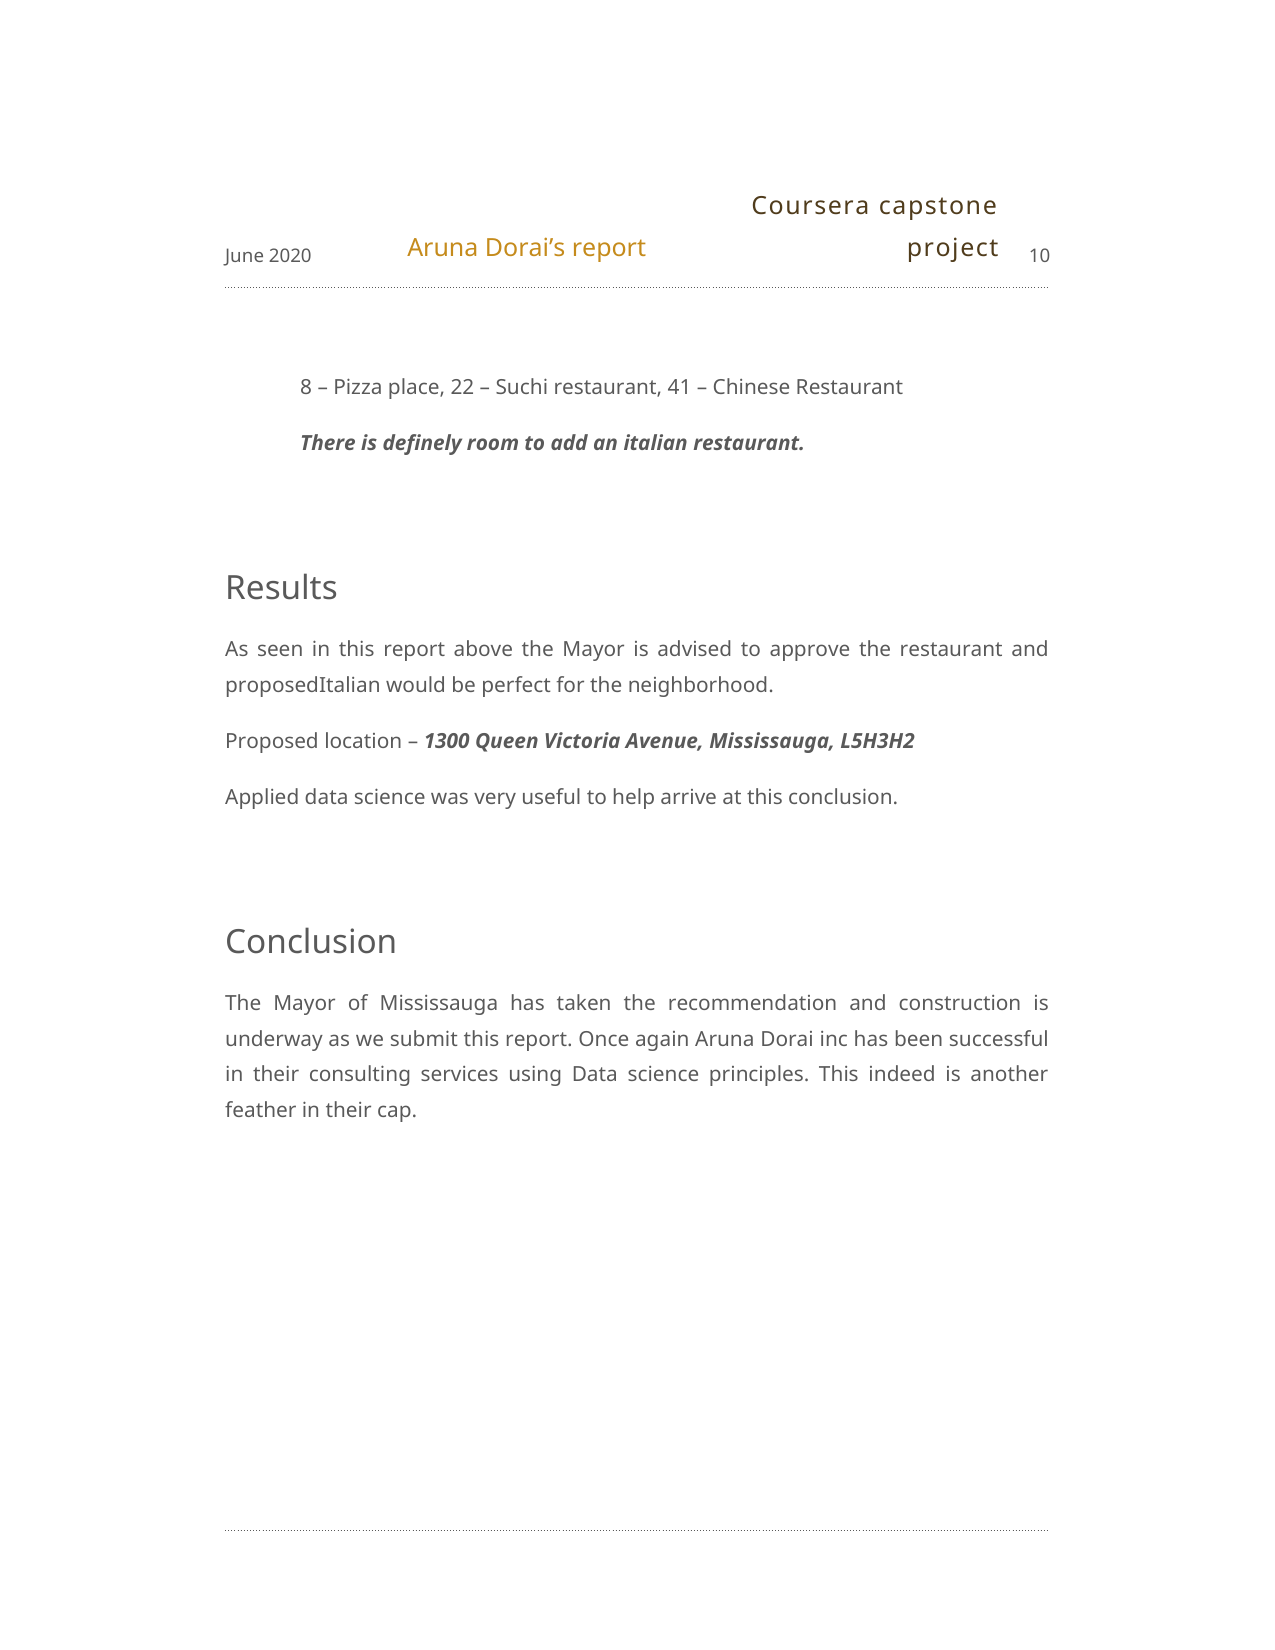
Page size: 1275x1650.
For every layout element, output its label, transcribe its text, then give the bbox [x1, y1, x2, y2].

text There is definely room to add an italian restaurant. [300, 428, 1050, 457]
text Proposed location – 1300 Queen Victoria Avenue, Mississauga, L5H3H2 [225, 726, 1050, 754]
text Applied data science was very useful to help arrive at this conclusion. [225, 782, 1050, 811]
text 8 – Pizza place, 22 – Suchi restaurant, 41 – Chinese Restaurant [300, 372, 1050, 400]
text The Mayor of Mississauga has taken the recommendation and construction is underway as we submit this report. Once again Aruna Dorai inc has been successful in their consulting services using Data science principles. This indeed is another feather in their cap. [225, 988, 1050, 1123]
text As seen in this report above the Mayor is advised to approve the restaurant and proposedItalian would be perfect for the neighborhood. [225, 634, 1050, 698]
